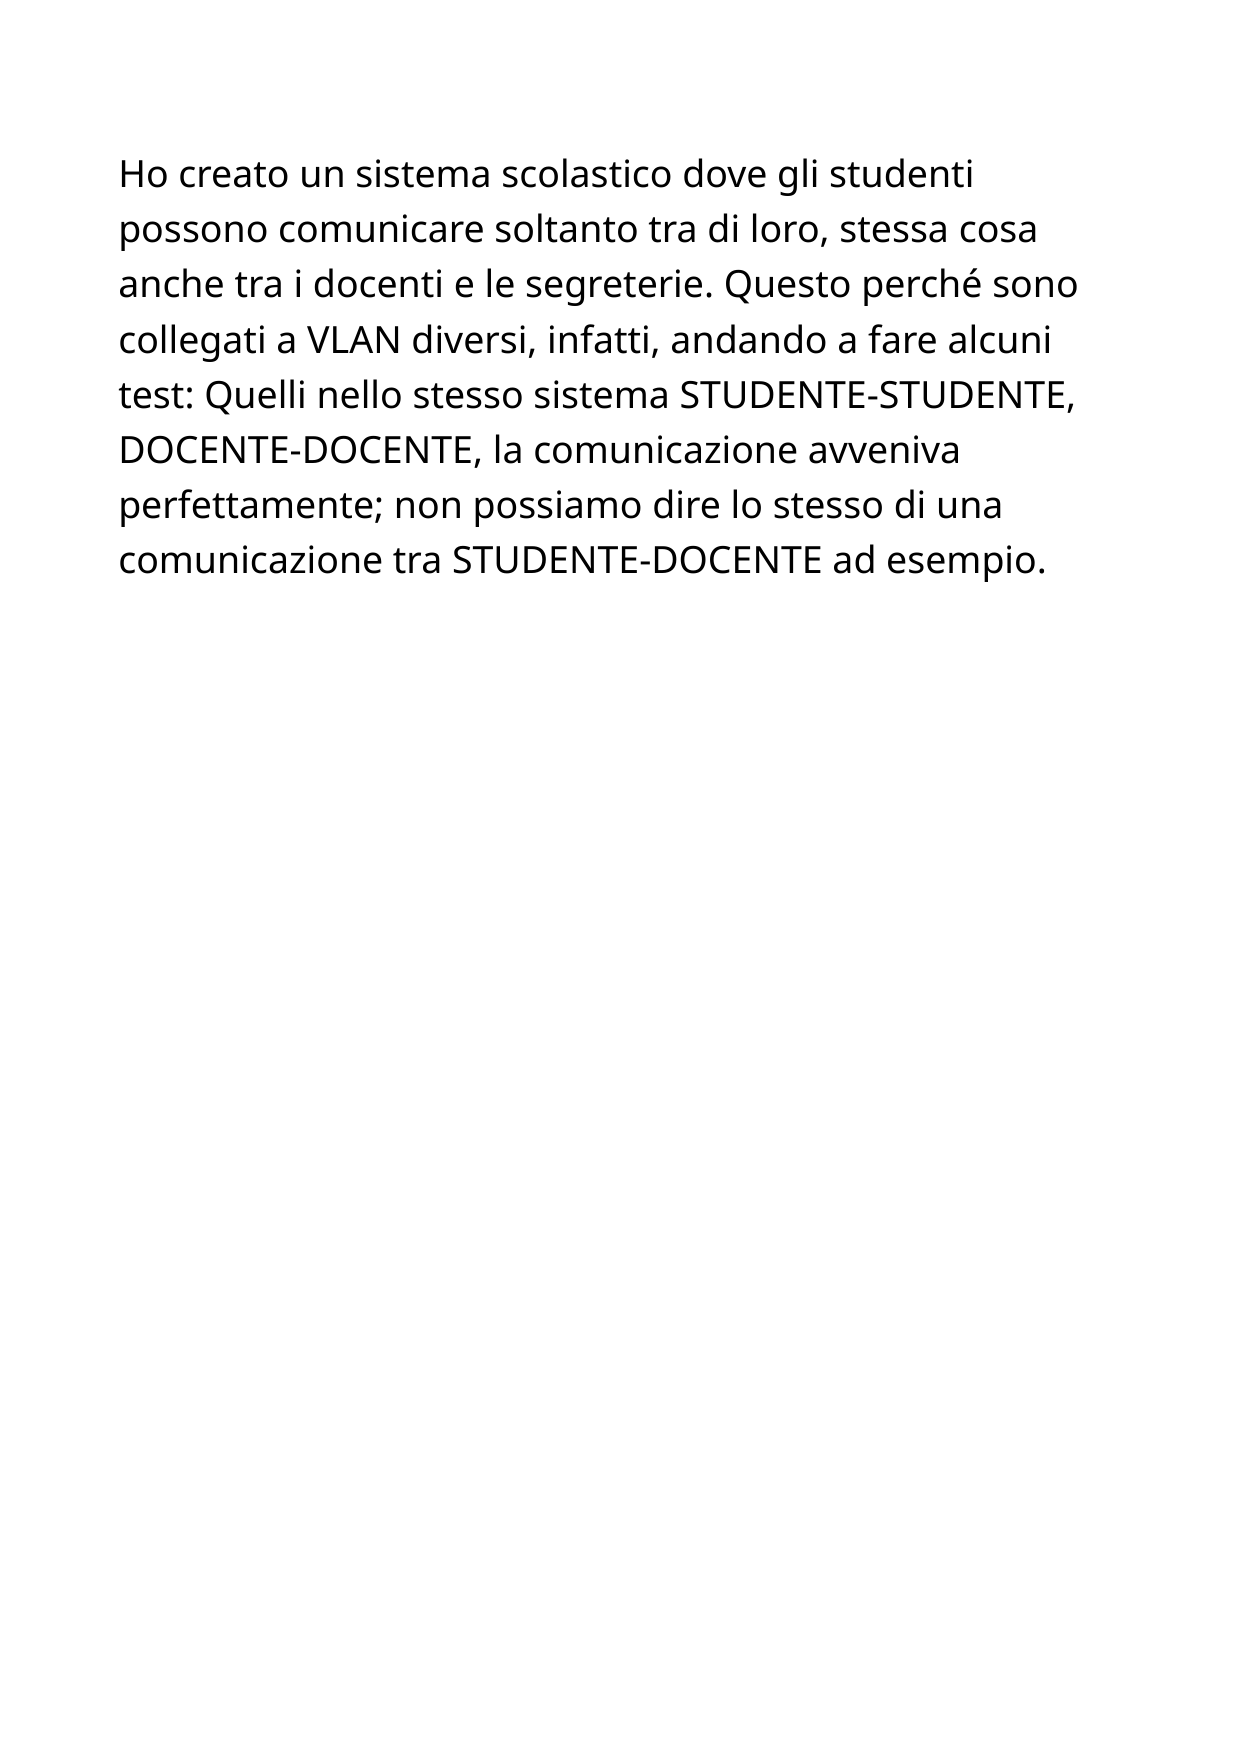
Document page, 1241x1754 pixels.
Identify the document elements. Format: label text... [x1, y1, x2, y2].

text Ho creato un sistema scolastico dove gli studenti possono comunicare soltanto tra di loro, stessa cosa anche tra i docenti e le segreterie. Questo perché sono collegati a VLAN diversi, infatti, andando a fare alcuni test: Quelli nello stesso sistema STUDENTE-STUDENTE, DOCENTE-DOCENTE, la comunicazione avveniva perfettamente; non possiamo dire lo stesso di una comunicazione tra STUDENTE-DOCENTE ad esempio. [118, 148, 1122, 584]
